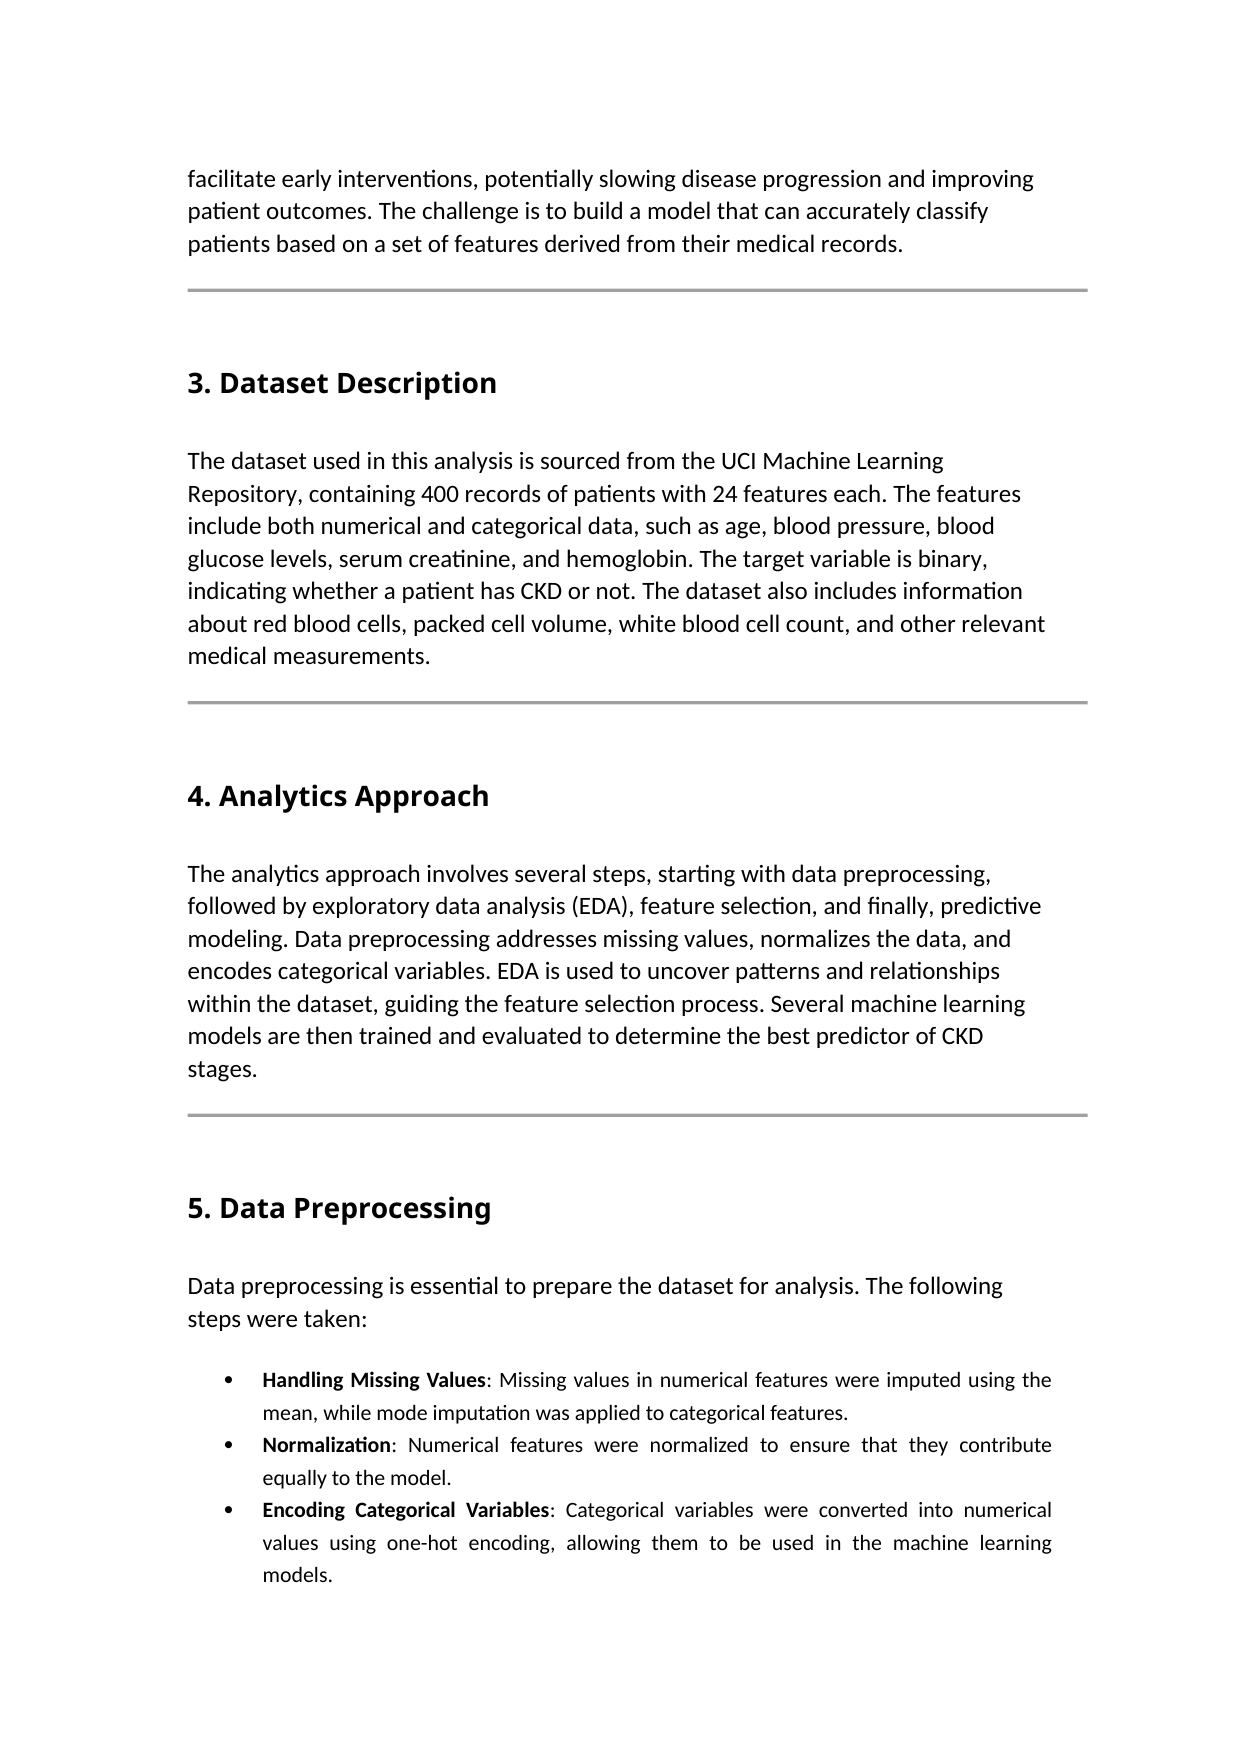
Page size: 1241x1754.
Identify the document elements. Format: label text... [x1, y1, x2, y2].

list Encoding Categorical Variables: Categorical variables were converted into numerical values using one-hot encoding, allowing them to be used in the machine learning models. [225, 1494, 1053, 1591]
subtitle 3. Dataset Description [187, 350, 1053, 415]
subtitle 4. Analytics Approach [187, 763, 1053, 828]
subtitle 5. Data Preprocessing [187, 1175, 1053, 1240]
text Data preprocessing is essential to prepare the dataset for analysis. The following steps were taken: [187, 1269, 1053, 1334]
text The analytics approach involves several steps, starting with data preprocessing, followed by exploratory data analysis (EDA), feature selection, and finally, predictive modeling. Data preprocessing addresses missing values, normalizes the data, and encodes categorical variables. EDA is used to uncover patterns and relationships within the dataset, guiding the feature selection process. Several machine learning models are then trained and evaluated to determine the best predictor of CKD stages. [187, 857, 1053, 1084]
text The dataset used in this analysis is sourced from the UCI Machine Learning Repository, containing 400 records of patients with 24 features each. The features include both numerical and categorical data, such as age, blood pressure, blood glucose levels, serum creatinine, and hemoglobin. The target variable is binary, indicating whether a patient has CKD or not. The dataset also includes information about red blood cells, packed cell volume, white blood cell count, and other relevant medical measurements. [187, 444, 1053, 672]
list Normalization: Numerical features were normalized to ensure that they contribute equally to the model. [225, 1429, 1053, 1494]
list Handling Missing Values: Missing values in numerical features were imputed using the mean, while mode imputation was applied to categorical features. [225, 1364, 1053, 1429]
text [187, 162, 1053, 259]
